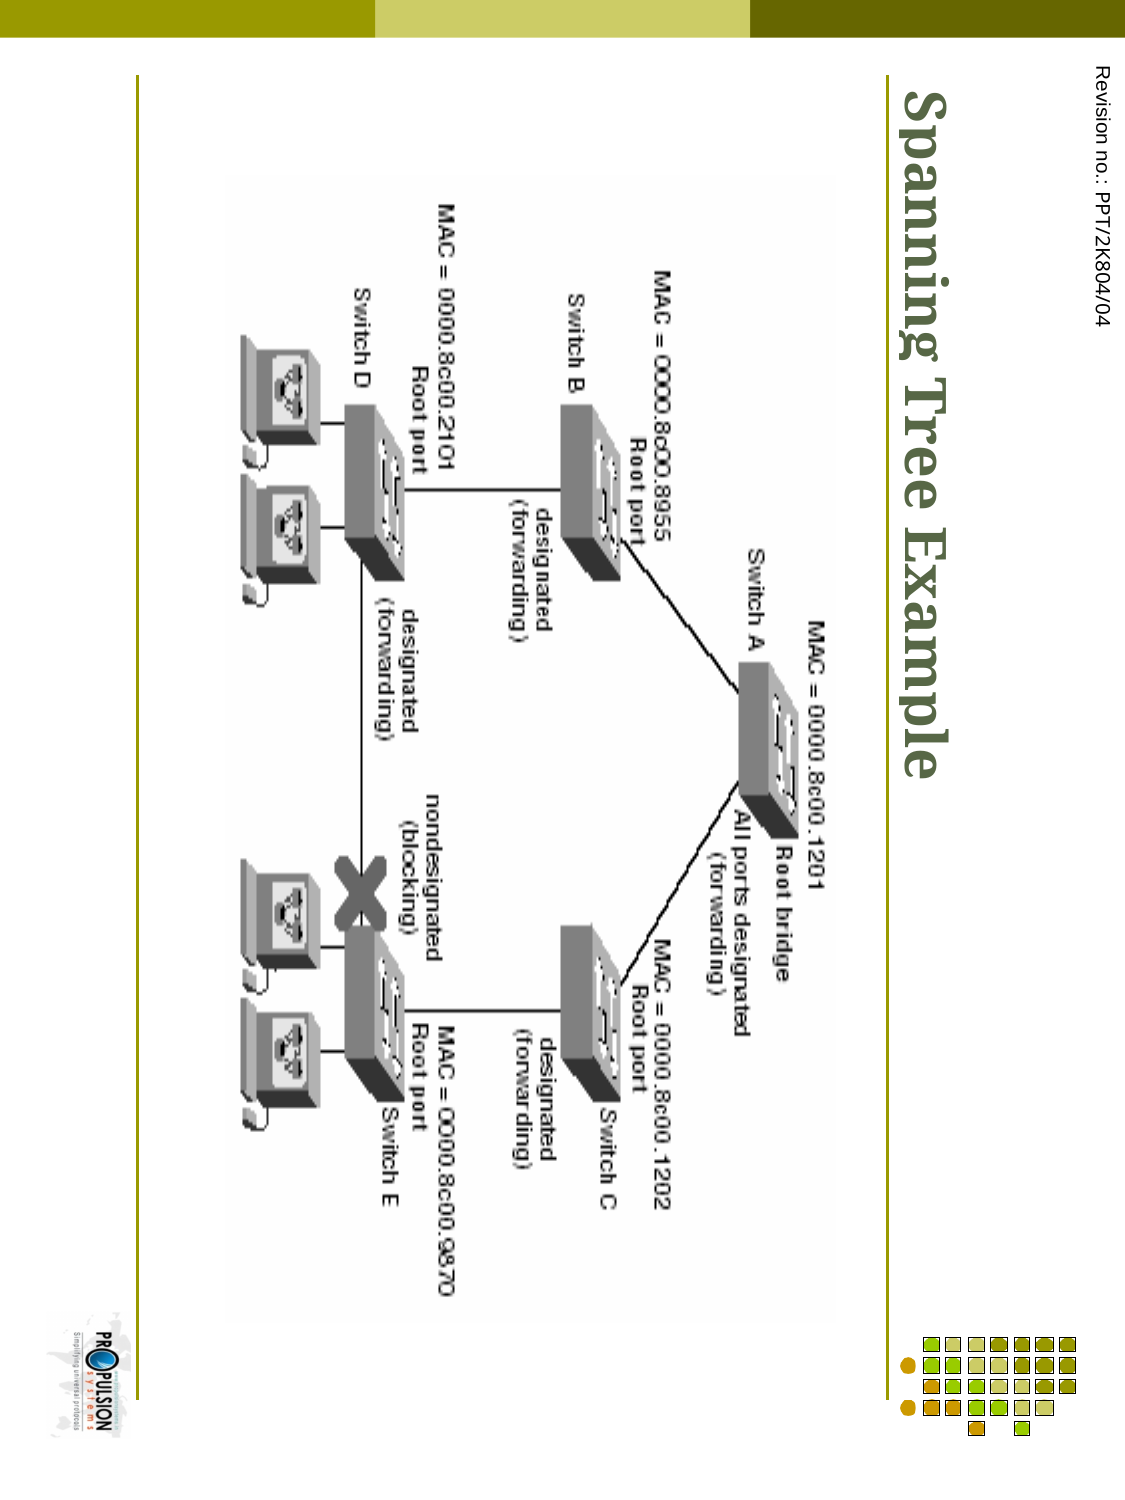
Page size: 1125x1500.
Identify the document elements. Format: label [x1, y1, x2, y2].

picture [1015, 1338, 1029, 1351]
picture [969, 1338, 984, 1351]
picture [991, 1338, 1007, 1351]
picture [225, 175, 837, 1323]
picture [991, 1380, 1007, 1393]
picture [969, 1358, 984, 1373]
picture [1015, 1358, 1029, 1373]
picture [924, 1401, 939, 1415]
picture [1060, 1358, 1075, 1373]
picture [1036, 1401, 1053, 1415]
picture [924, 1380, 939, 1393]
picture [1036, 1380, 1053, 1393]
picture [1036, 1358, 1053, 1373]
picture [924, 1358, 939, 1373]
picture [1015, 1401, 1029, 1415]
picture [991, 1401, 1007, 1415]
picture [924, 1338, 939, 1351]
picture [969, 1380, 984, 1393]
picture [969, 1401, 984, 1415]
picture [969, 1422, 984, 1435]
picture [946, 1380, 960, 1393]
picture [991, 1358, 1007, 1373]
picture [946, 1338, 960, 1351]
picture [47, 1312, 131, 1439]
picture [1015, 1422, 1029, 1435]
picture [946, 1401, 960, 1415]
picture [1036, 1338, 1053, 1351]
picture [946, 1358, 960, 1373]
picture [900, 1400, 916, 1416]
picture [900, 1357, 916, 1374]
picture [1060, 1380, 1075, 1393]
picture [1060, 1338, 1075, 1351]
picture [1015, 1380, 1029, 1393]
